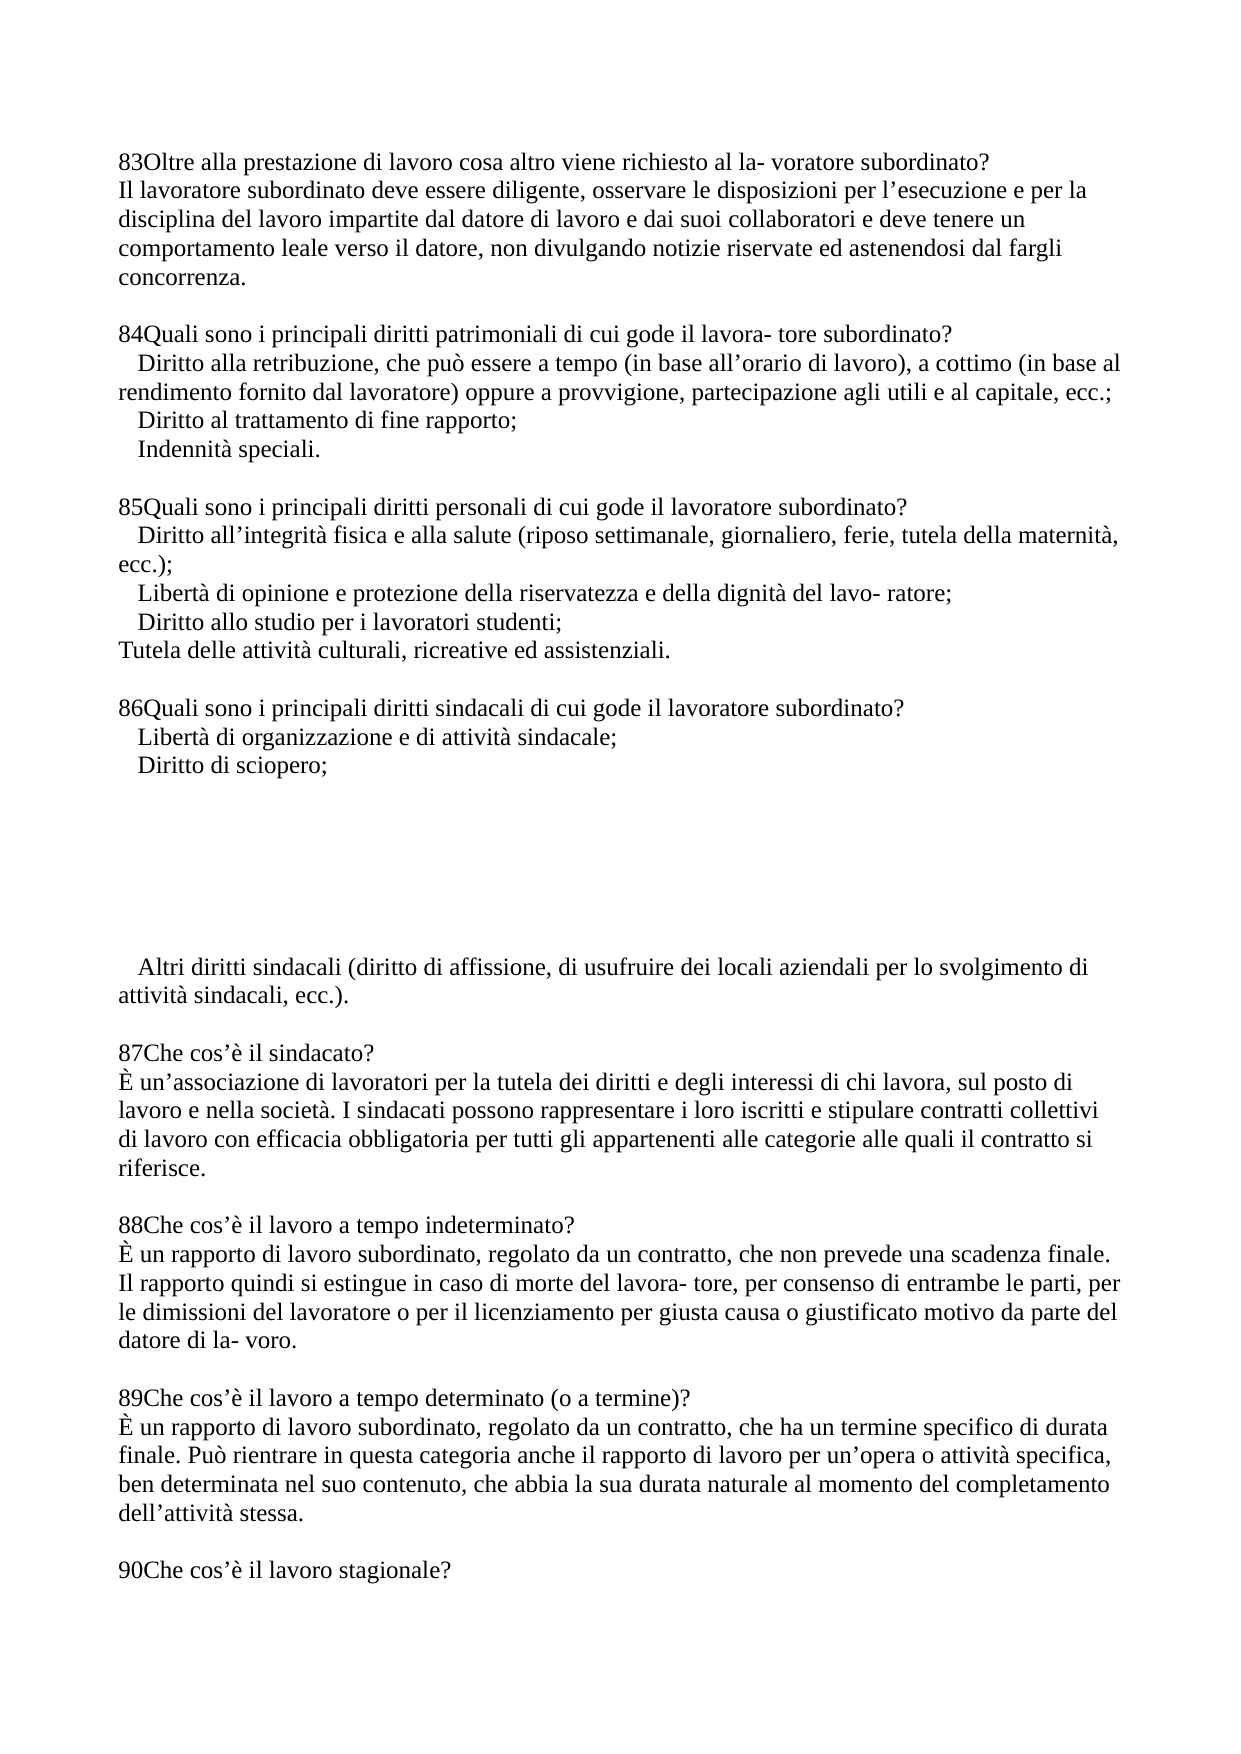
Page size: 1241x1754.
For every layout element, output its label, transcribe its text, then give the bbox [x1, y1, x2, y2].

text È un rapporto di lavoro subordinato, regolato da un contratto, che non prevede una scadenza finale. Il rapporto quindi si estingue in caso di morte del lavora- tore, per consenso di entrambe le parti, per le dimissioni del lavoratore o per il licenziamento per giusta causa o giustificato motivo da parte del datore di la- voro. [118, 1239, 1122, 1354]
text È un’associazione di lavoratori per la tutela dei diritti e degli interessi di chi lavora, sul posto di lavoro e nella società. I sindacati possono rappresentare i loro iscritti e stipulare contratti collettivi di lavoro con efficacia obbligatoria per tutti gli appartenenti alle categorie alle quali il contratto si riferisce. [118, 1067, 1122, 1182]
text 90Che cos’è il lavoro stagionale? [118, 1556, 1122, 1584]
text 86Quali sono i principali diritti sindacali di cui gode il lavoratore subordinato? [118, 693, 1122, 722]
text Diritto alla retribuzione, che può essere a tempo (in base all’orario di lavoro), a cottimo (in base al rendimento fornito dal lavoratore) oppure a provvigione, partecipazione agli utili e al capitale, ecc.; [118, 348, 1122, 406]
text 83Oltre alla prestazione di lavoro cosa altro viene richiesto al la- voratore subordinato? [118, 147, 1122, 176]
text 88Che cos’è il lavoro a tempo indeterminato? [118, 1211, 1122, 1239]
text Tutela delle attività culturali, ricreative ed assistenziali. [118, 636, 1122, 664]
text Libertà di opinione e protezione della riservatezza e della dignità del lavo- ratore; [118, 578, 1122, 607]
text Indennità speciali. [118, 434, 1122, 463]
text Diritto all’integrità fisica e alla salute (riposo settimanale, giornaliero, ferie, tutela della maternità, ecc.); [118, 521, 1122, 578]
text Diritto di sciopero; [118, 751, 1122, 779]
text 89Che cos’è il lavoro a tempo determinato (o a termine)? [118, 1383, 1122, 1412]
text Il lavoratore subordinato deve essere diligente, osservare le disposizioni per l’esecuzione e per la disciplina del lavoro impartite dal datore di lavoro e dai suoi collaboratori e deve tenere un comportamento leale verso il datore, non divulgando notizie riservate ed astenendosi dal fargli concorrenza. [118, 176, 1122, 291]
text Altri diritti sindacali (diritto di affissione, di usufruire dei locali aziendali per lo svolgimento di attività sindacali, ecc.). [118, 952, 1122, 1009]
text Libertà di organizzazione e di attività sindacale; [118, 722, 1122, 751]
text Diritto al trattamento di fine rapporto; [118, 406, 1122, 434]
text È un rapporto di lavoro subordinato, regolato da un contratto, che ha un termine specifico di durata finale. Può rientrare in questa categoria anche il rapporto di lavoro per un’opera o attività specifica, ben determinata nel suo contenuto, che abbia la sua durata naturale al momento del completamento dell’attività stessa. [118, 1412, 1122, 1527]
text 84Quali sono i principali diritti patrimoniali di cui gode il lavora- tore subordinato? [118, 319, 1122, 348]
text 87Che cos’è il sindacato? [118, 1038, 1122, 1067]
text 85Quali sono i principali diritti personali di cui gode il lavoratore subordinato? [118, 492, 1122, 521]
text Diritto allo studio per i lavoratori studenti; [118, 607, 1122, 636]
